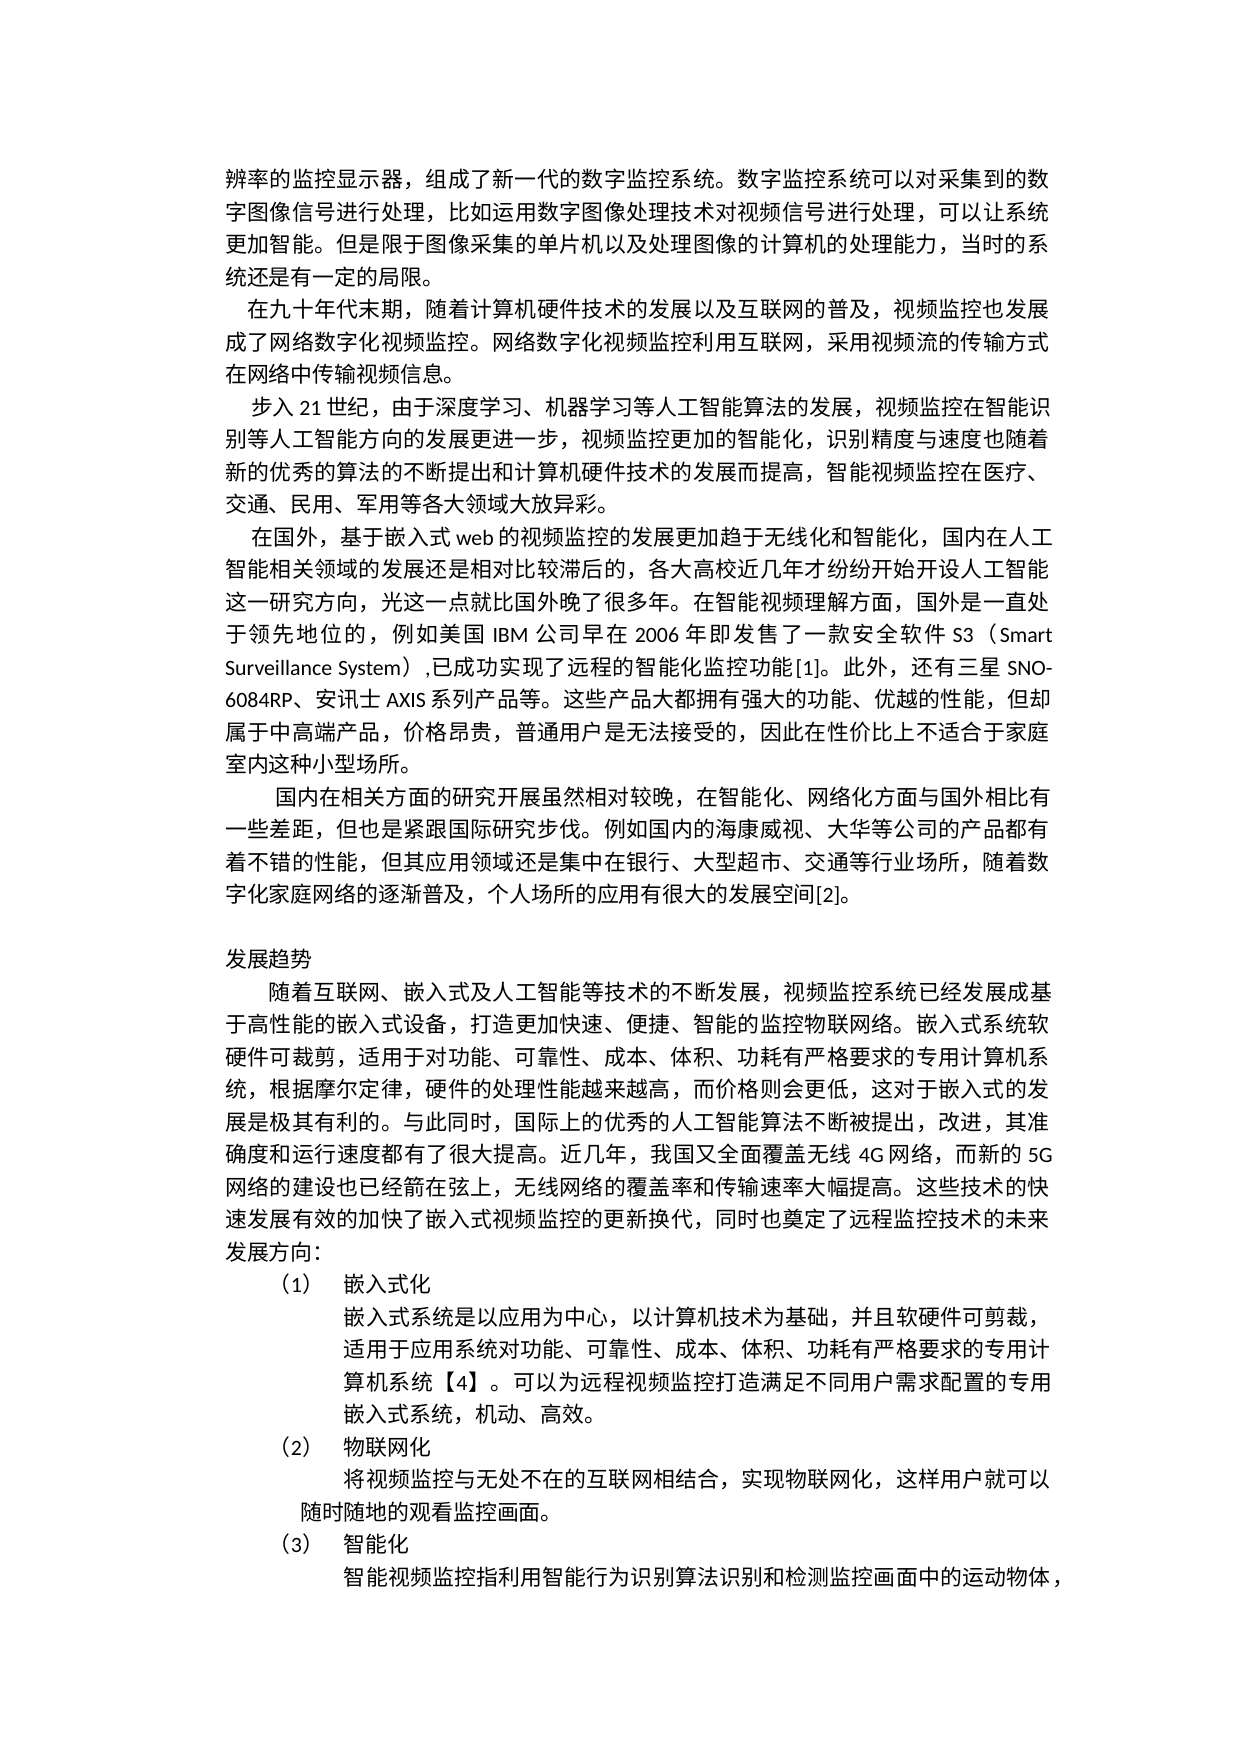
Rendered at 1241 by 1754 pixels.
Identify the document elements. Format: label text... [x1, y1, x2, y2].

list 在九十年代末期，随着计算机硬件技术的发展以及互联网的普及，视频监控也发展成了网络数字化视频监控。网络数字化视频监控利用互联网，采用视频流的传输方式在网络中传输视频信息。 [225, 292, 1053, 389]
list 发展趋势 [225, 942, 1053, 974]
list 国内在相关方面的研究开展虽然相对较晚，在智能化、网络化方面与国外相比有一些差距，但也是紧跟国际研究步伐。例如国内的海康威视、大华等公司的产品都有着不错的性能，但其应用领域还是集中在银行、大型超市、交通等行业场所，随着数字化家庭网络的逐渐普及，个人场所的应用有很大的发展空间[2]。 [225, 779, 1053, 909]
list 智能视频监控指利用智能行为识别算法识别和检测监控画面中的运动物体，进而实现相应的报警功能。 [344, 1559, 1053, 1592]
list 在国外，基于嵌入式web的视频监控的发展更加趋于无线化和智能化，国内在人工智能相关领域的发展还是相对比较滞后的，各大高校近几年才纷纷开始开设人工智能这一研究方向，光这一点就比国外晚了很多年。在智能视频理解方面，国外是一直处于领先地位的，例如美国IBM公司早在2006年即发售了一款安全软件S3（Smart Surveillance System）,已成功实现了远程的智能化监控功能[1]。此外，还有三星SNO-6084RP、安讯士AXIS系列产品等。这些产品大都拥有强大的功能、优越的性能，但却属于中高端产品，价格昂贵，普通用户是无法接受的，因此在性价比上不适合于家庭室内这种小型场所。 [225, 519, 1053, 779]
list 嵌入式化 [269, 1267, 1053, 1299]
list 步入21世纪，由于深度学习、机器学习等人工智能算法的发展，视频监控在智能识别等人工智能方向的发展更进一步，视频监控更加的智能化，识别精度与速度也随着新的优秀的算法的不断提出和计算机硬件技术的发展而提高，智能视频监控在医疗、交通、民用、军用等各大领域大放异彩。 [225, 389, 1053, 519]
list 将视频监控与无处不在的互联网相结合，实现物联网化，这样用户就可以随时随地的观看监控画面。 [300, 1462, 1053, 1527]
list 随着互联网、嵌入式及人工智能等技术的不断发展，视频监控系统已经发展成基于高性能的嵌入式设备，打造更加快速、便捷、智能的监控物联网络。嵌入式系统软硬件可裁剪，适用于对功能、可靠性、成本、体积、功耗有严格要求的专用计算机系统，根据摩尔定律，硬件的处理性能越来越高，而价格则会更低，这对于嵌入式的发展是极其有利的。与此同时，国际上的优秀的人工智能算法不断被提出，改进，其准确度和运行速度都有了很大提高。近几年，我国又全面覆盖无线4G网络，而新的5G网络的建设也已经箭在弦上，无线网络的覆盖率和传输速率大幅提高。这些技术的快速发展有效的加快了嵌入式视频监控的更新换代，同时也奠定了远程监控技术的未来发展方向： [225, 974, 1053, 1267]
list 物联网化 [269, 1429, 1053, 1462]
list 智能化 [269, 1527, 1053, 1559]
list 嵌入式系统是以应用为中心，以计算机技术为基础，并且软硬件可剪裁，适用于应用系统对功能、可靠性、成本、体积、功耗有严格要求的专用计算机系统【4】。可以为远程视频监控打造满足不同用户需求配置的专用嵌入式系统，机动、高效。 [344, 1299, 1053, 1429]
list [225, 162, 1053, 292]
